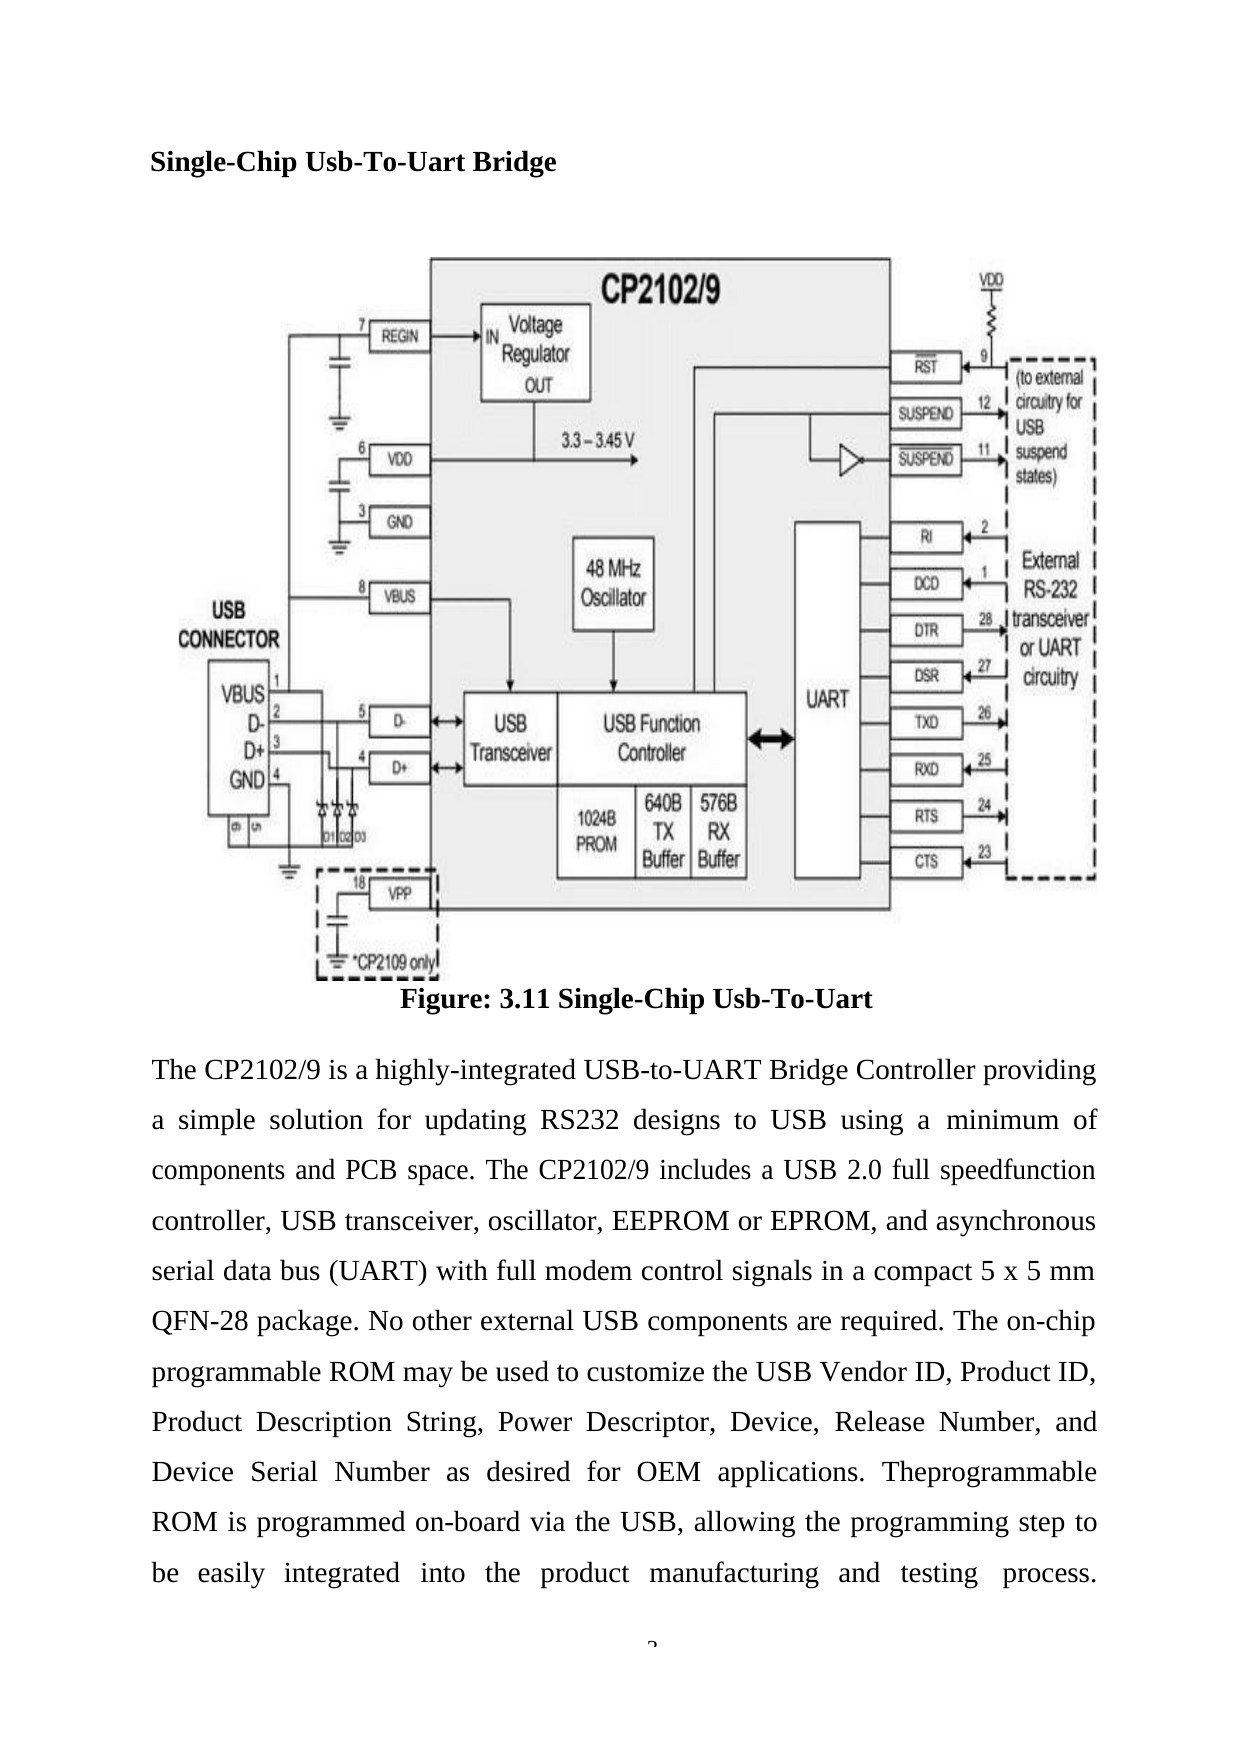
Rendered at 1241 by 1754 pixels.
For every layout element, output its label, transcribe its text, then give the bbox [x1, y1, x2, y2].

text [151, 1052, 1097, 1588]
picture [178, 257, 1097, 981]
subtitle Single-Chip Usb-To-Uart Bridge [150, 144, 1215, 177]
